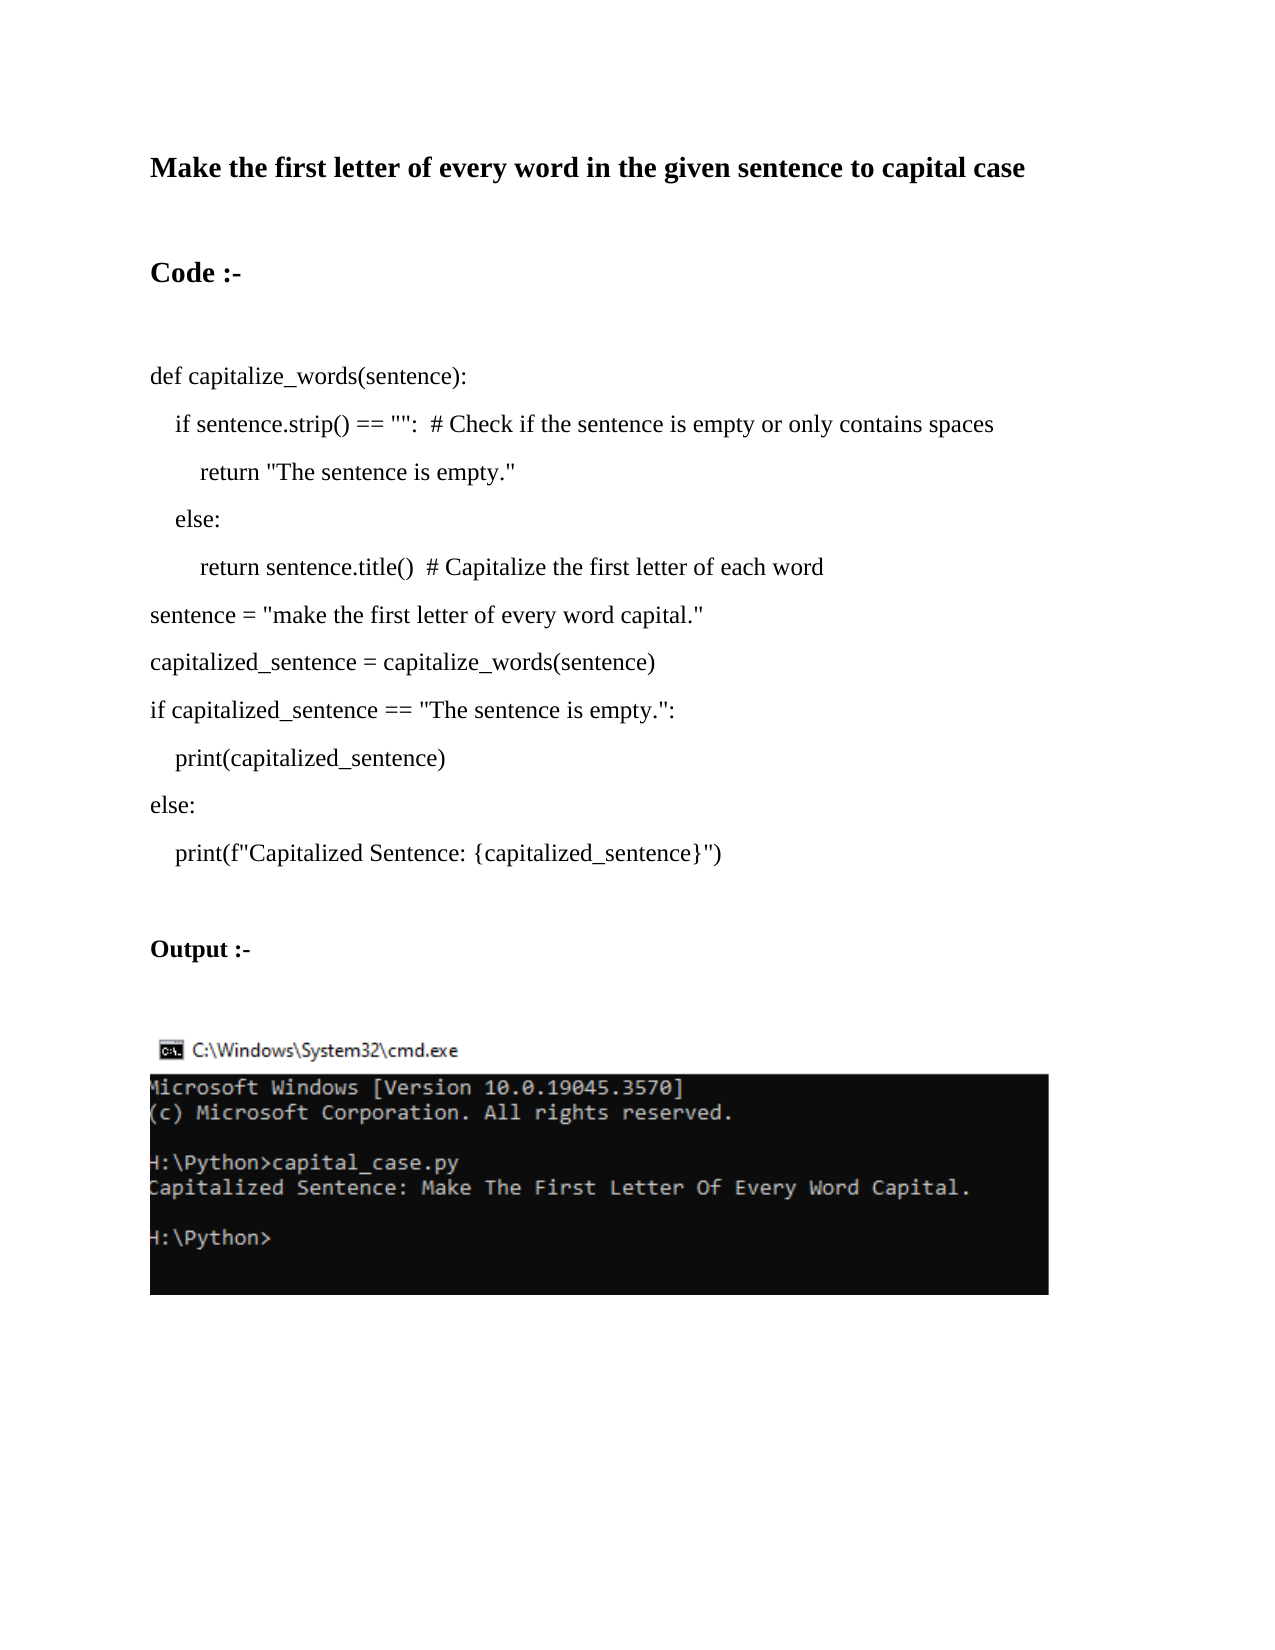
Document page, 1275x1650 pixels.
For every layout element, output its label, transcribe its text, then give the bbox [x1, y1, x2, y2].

text def capitalize_words(sentence): [150, 361, 1125, 390]
text else: [150, 504, 1125, 533]
text else: [150, 791, 1125, 819]
text Make the first letter of every word in the given sentence to capital case [150, 150, 1125, 183]
text Code :- [150, 256, 1125, 289]
text if capitalized_sentence == "The sentence is empty.": [150, 695, 1125, 724]
text return sentence.title() # Capitalize the first letter of each word [150, 552, 1125, 581]
text sentence = "make the first letter of every word capital." [150, 600, 1125, 628]
text print(f"Capitalized Sentence: {capitalized_sentence}") [150, 838, 1125, 867]
text if sentence.strip() == "": # Check if the sentence is empty or only contains spaces [150, 409, 1125, 438]
text capitalized_sentence = capitalize_words(sentence) [150, 647, 1125, 676]
text print(capitalized_sentence) [150, 743, 1125, 772]
text return "The sentence is empty." [150, 457, 1125, 485]
picture [150, 1029, 1049, 1295]
text Output :- [150, 934, 1125, 962]
